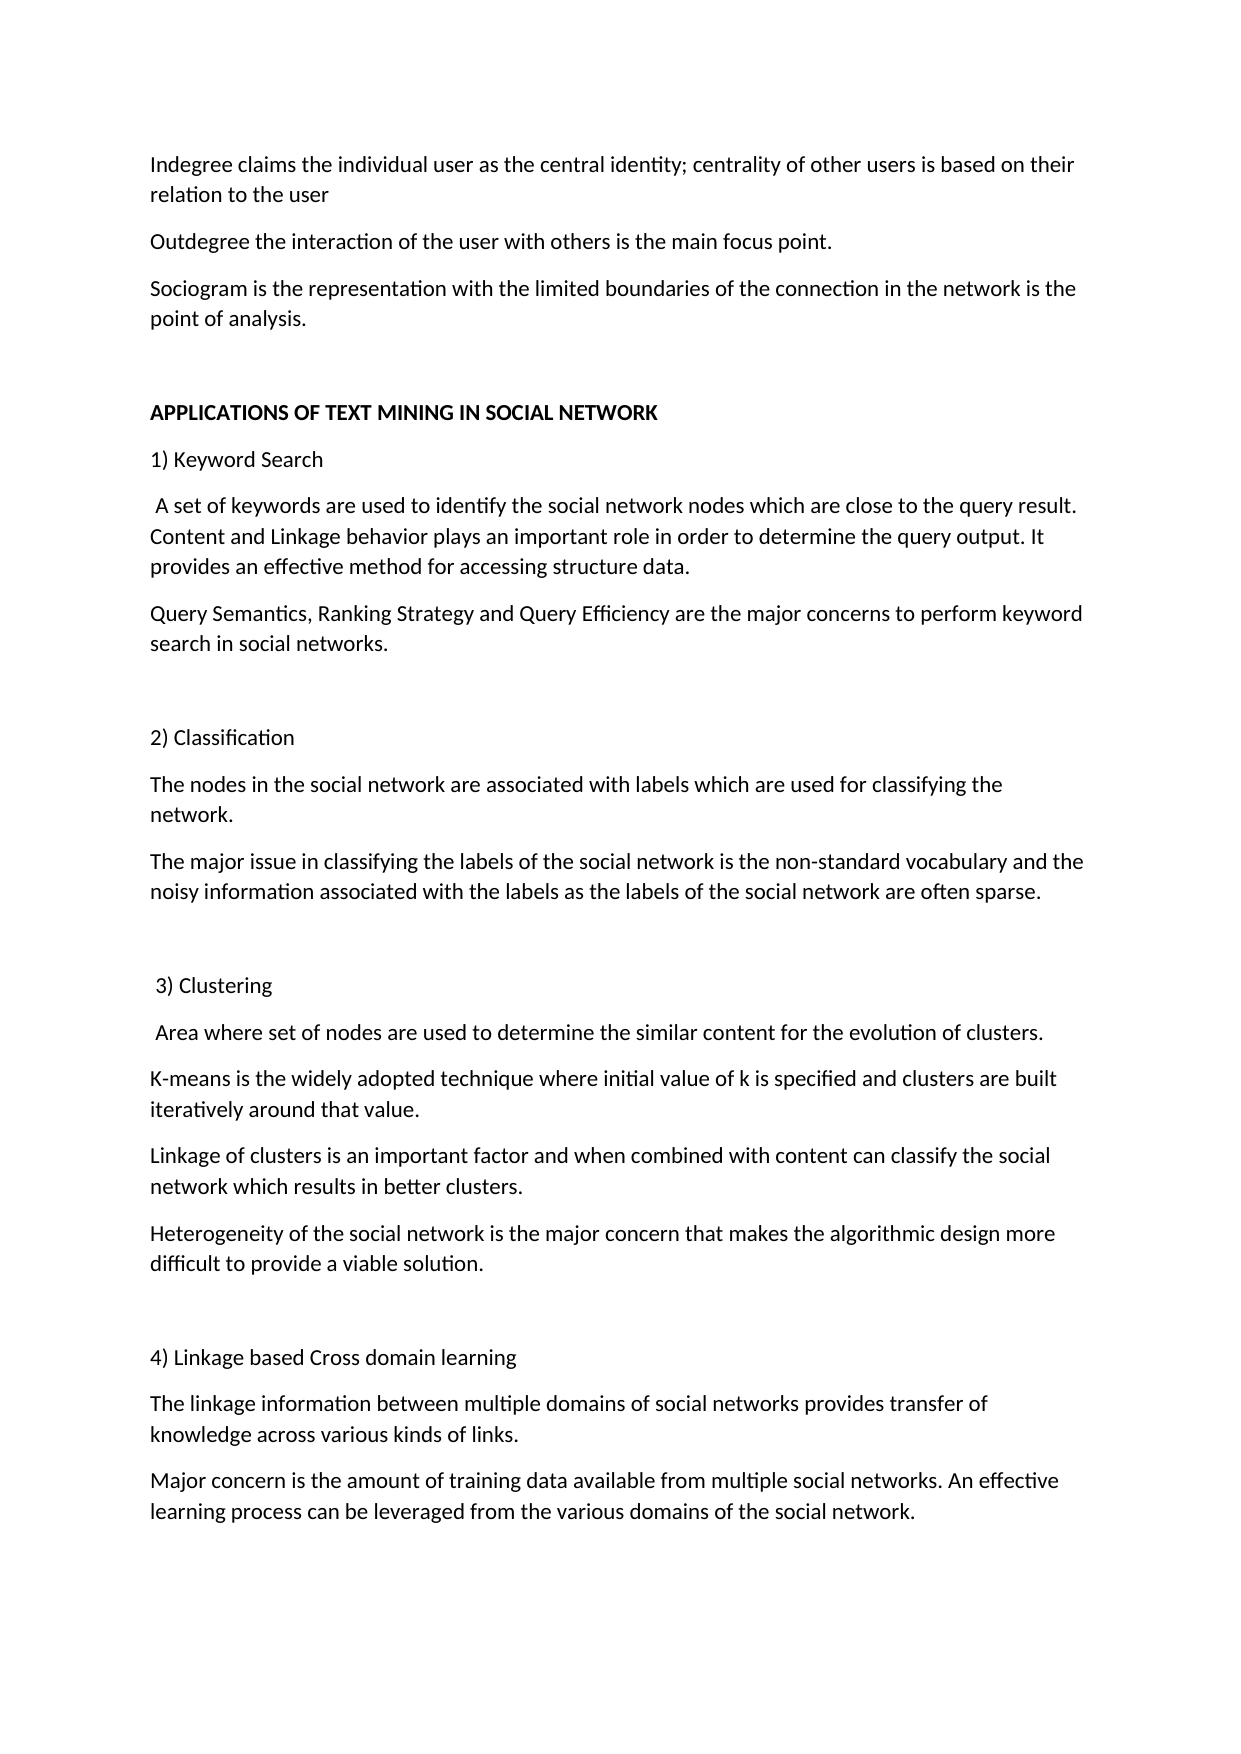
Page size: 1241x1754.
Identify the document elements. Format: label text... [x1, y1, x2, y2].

text Major concern is the amount of training data available from multiple social networks. An effective learning process can be leveraged from the various domains of the social network. [150, 1467, 1090, 1525]
text Query Semantics, Ranking Strategy and Query Efficiency are the major concerns to perform keyword search in social networks. [150, 599, 1090, 657]
text The major issue in classifying the labels of the social network is the non-standard vocabulary and the noisy information associated with the labels as the labels of the social network are often sparse. [150, 847, 1090, 905]
text Sociogram is the representation with the limited boundaries of the connection in the network is the point of analysis. [150, 274, 1090, 332]
text A set of keywords are used to identify the social network nodes which are close to the query result. Content and Linkage behavior plays an important role in order to determine the query output. It provides an effective method for accessing structure data. [150, 492, 1090, 580]
text Linkage of clusters is an important factor and when combined with content can classify the social network which results in better clusters. [150, 1142, 1090, 1200]
text 2) Classification [150, 723, 1090, 751]
text Area where set of nodes are used to determine the similar content for the evolution of clusters. [150, 1018, 1090, 1046]
text Heterogeneity of the social network is the major concern that makes the algorithmic design more difficult to provide a viable solution. [150, 1219, 1090, 1277]
text 3) Clustering [150, 971, 1090, 999]
text The linkage information between multiple domains of social networks provides transfer of knowledge across various kinds of links. [150, 1389, 1090, 1448]
text The nodes in the social network are associated with labels which are used for classifying the network. [150, 770, 1090, 828]
text APPLICATIONS OF TEXT MINING IN SOCIAL NETWORK [150, 398, 1090, 426]
text Indegree claims the individual user as the central identity; centrality of other users is based on their relation to the user [150, 150, 1090, 208]
text 4) Linkage based Cross domain learning [150, 1343, 1090, 1371]
text 1) Keyword Search [150, 445, 1090, 473]
text K-means is the widely adopted technique where initial value of k is specified and clusters are built iteratively around that value. [150, 1064, 1090, 1123]
text Outdegree the interaction of the user with others is the main focus point. [150, 227, 1090, 255]
